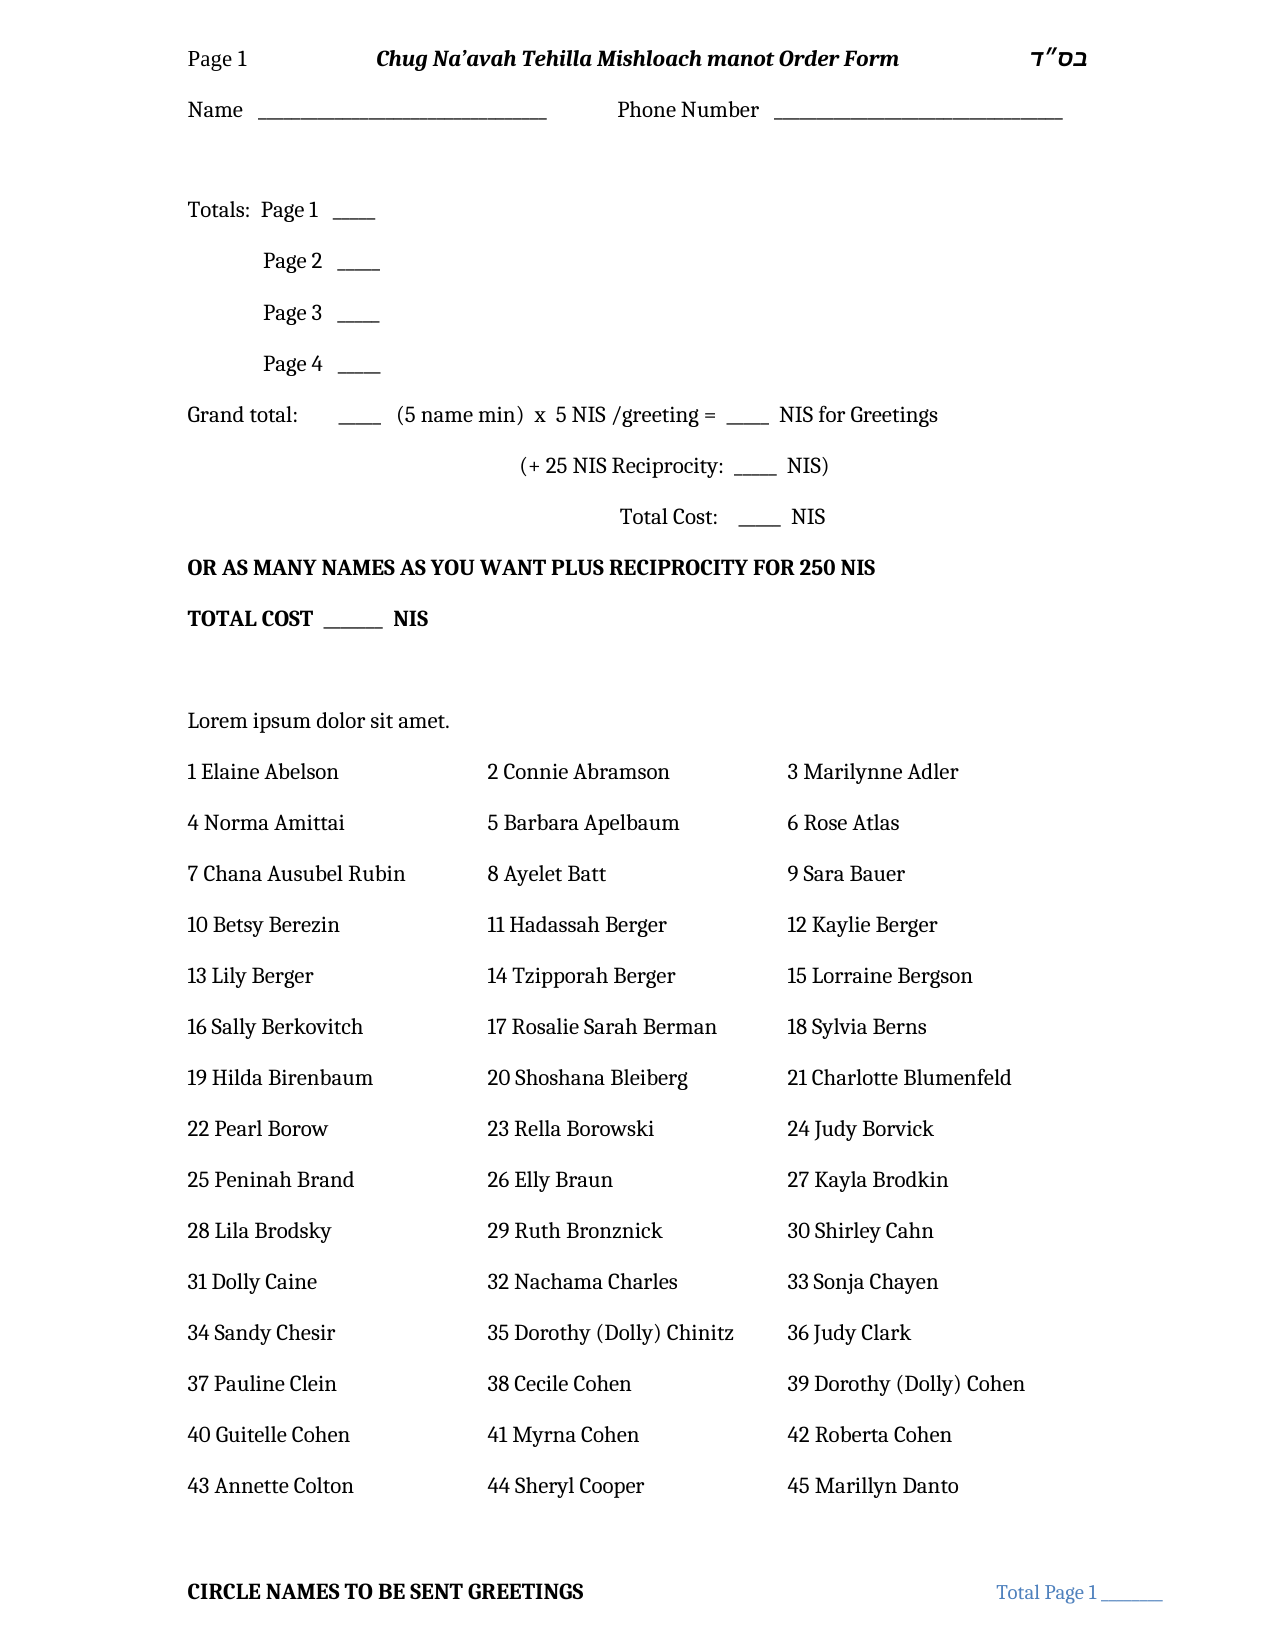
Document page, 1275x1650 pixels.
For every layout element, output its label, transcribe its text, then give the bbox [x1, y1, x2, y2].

table_cell 22 Pearl Borow [176, 1116, 476, 1167]
text Grand total: _____ (5 name min) x 5 NIS /greeting = _____ NIS for Greetings [187, 401, 1087, 428]
text Page 3 _____ [187, 299, 1087, 326]
table_cell 9 Sara Bauer [776, 861, 1076, 912]
table_cell 5 Barbara Apelbaum [476, 810, 776, 861]
table_cell 40 Guitelle Cohen [176, 1422, 476, 1473]
text Page 4 _____ [187, 350, 1087, 377]
table_cell 8 Ayelet Batt [476, 861, 776, 912]
table_cell 26 Elly Braun [476, 1167, 776, 1218]
table_header 2 Connie Abramson [476, 759, 776, 810]
text Totals: Page 1 _____ [187, 197, 1087, 223]
table_cell 6 Rose Atlas [776, 810, 1076, 861]
table_cell 45 Marillyn Danto [776, 1473, 1076, 1524]
text Page 2 _____ [187, 248, 1087, 274]
text Lorem ipsum dolor sit amet. [187, 708, 1087, 734]
table_cell 23 Rella Borowski [476, 1116, 776, 1167]
table_cell 4 Norma Amittai [176, 810, 476, 861]
table_cell 12 Kaylie Berger [776, 912, 1076, 963]
table_cell 39 Dorothy (Dolly) Cohen [776, 1371, 1076, 1422]
table_header 3 Marilynne Adler [776, 759, 1076, 810]
table_cell 24 Judy Borvick [776, 1116, 1076, 1167]
table_cell 42 Roberta Cohen [776, 1422, 1076, 1473]
table_cell 38 Cecile Cohen [476, 1371, 776, 1422]
table_cell 43 Annette Colton [176, 1473, 476, 1524]
table_cell 31 Dolly Caine [176, 1269, 476, 1320]
table_cell 36 Judy Clark [776, 1320, 1076, 1371]
table_cell 19 Hilda Birenbaum [176, 1065, 476, 1116]
table_cell 41 Myrna Cohen [476, 1422, 776, 1473]
table_cell 15 Lorraine Bergson [776, 963, 1076, 1014]
text Total Cost: _____ NIS [187, 503, 1087, 530]
table_cell 33 Sonja Chayen [776, 1269, 1076, 1320]
text (+ 25 NIS Reciprocity: _____ NIS) [187, 452, 1087, 479]
table_cell 35 Dorothy (Dolly) Chinitz [476, 1320, 776, 1371]
table_cell 21 Charlotte Blumenfeld [776, 1065, 1076, 1116]
table_cell 17 Rosalie Sarah Berman [476, 1014, 776, 1065]
table_cell 20 Shoshana Bleiberg [476, 1065, 776, 1116]
table_cell 29 Ruth Bronznick [476, 1218, 776, 1269]
table_header 1 Elaine Abelson [176, 759, 476, 810]
table_cell 44 Sheryl Cooper [476, 1473, 776, 1524]
table_cell 27 Kayla Brodkin [776, 1167, 1076, 1218]
table_cell 30 Shirley Cahn [776, 1218, 1076, 1269]
table_cell 18 Sylvia Berns [776, 1014, 1076, 1065]
table_cell 13 Lily Berger [176, 963, 476, 1014]
text TOTAL COST _______ NIS [187, 606, 1087, 632]
table_cell 11 Hadassah Berger [476, 912, 776, 963]
table_cell 34 Sandy Chesir [176, 1320, 476, 1371]
table_cell 28 Lila Brodsky [176, 1218, 476, 1269]
table_cell 37 Pauline Clein [176, 1371, 476, 1422]
table_cell 16 Sally Berkovitch [176, 1014, 476, 1065]
table_cell 10 Betsy Berezin [176, 912, 476, 963]
table_cell 7 Chana Ausubel Rubin [176, 861, 476, 912]
text OR AS MANY NAMES AS YOU WANT PLUS RECIPROCITY FOR 250 NIS [187, 554, 1087, 581]
table_cell 32 Nachama Charles [476, 1269, 776, 1320]
table_cell 25 Peninah Brand [176, 1167, 476, 1218]
table_cell 14 Tzipporah Berger [476, 963, 776, 1014]
